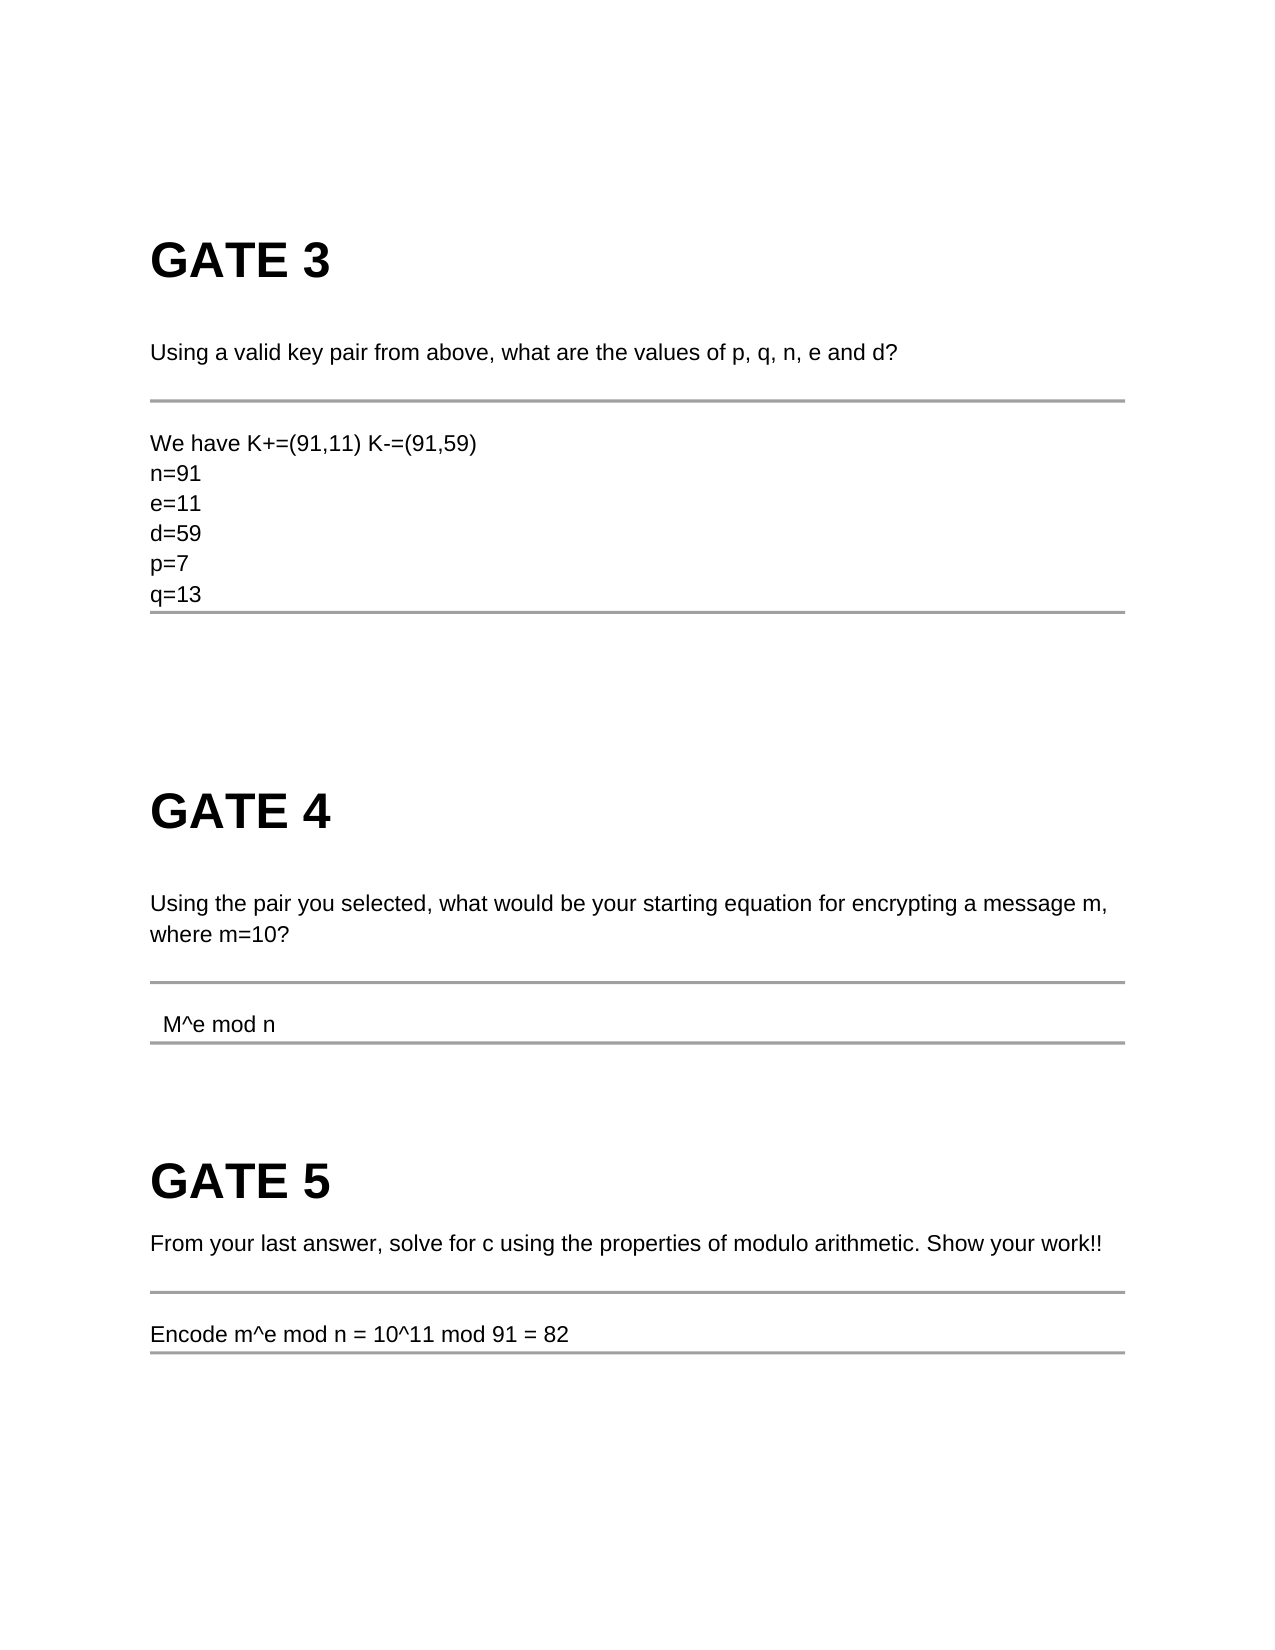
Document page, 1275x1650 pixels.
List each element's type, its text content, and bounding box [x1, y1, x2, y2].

text n=91 [150, 460, 1125, 486]
text d=59 [150, 520, 1125, 547]
text p=7 [150, 550, 1125, 577]
text Encode m^e mod n = 10^11 mod 91 = 82 [150, 1321, 1125, 1347]
text Using the pair you selected, what would be your starting equation for encrypting a message m, where m=10? [150, 890, 1125, 947]
text M^e mod n [150, 1011, 1125, 1038]
text e=11 [150, 490, 1125, 516]
text From your last answer, solve for c using the properties of modulo arithmetic. Show your work!! [150, 1230, 1125, 1257]
text q=13 [150, 581, 1125, 607]
subtitle GATE 3 [150, 230, 1125, 288]
subtitle GATE 5 [150, 1152, 1125, 1209]
text Using a valid key pair from above, what are the values of p, q, n, e and d? [150, 339, 1125, 365]
text We have K+=(91,11) K-=(91,59) [150, 429, 1125, 456]
subtitle GATE 4 [150, 782, 1125, 839]
